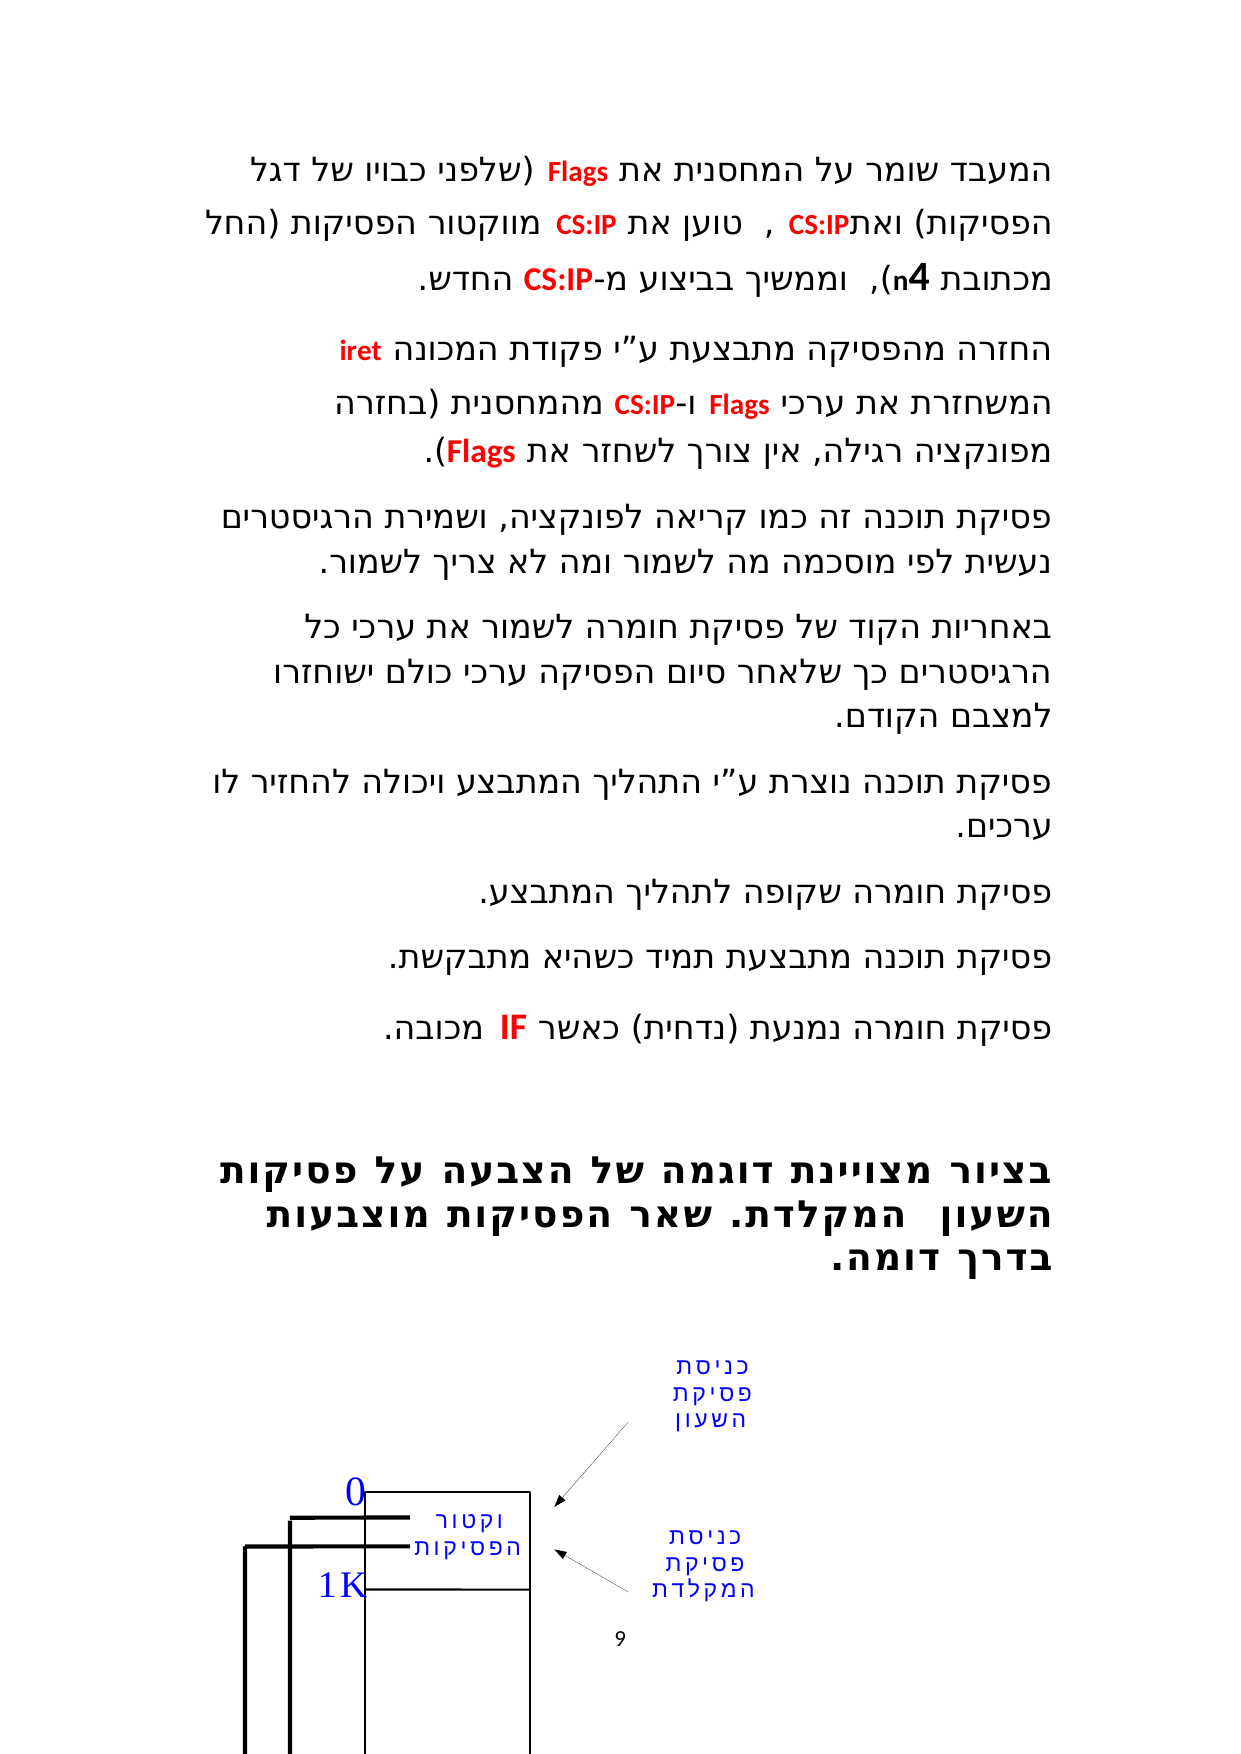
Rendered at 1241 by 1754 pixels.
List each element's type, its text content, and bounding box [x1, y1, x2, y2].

text בציור מצויינת דוגמה של הצבעה על פסיקות השעון המקלדת. שאר הפסיקות מוצבעות בדרך דומה. [187, 1149, 1053, 1279]
